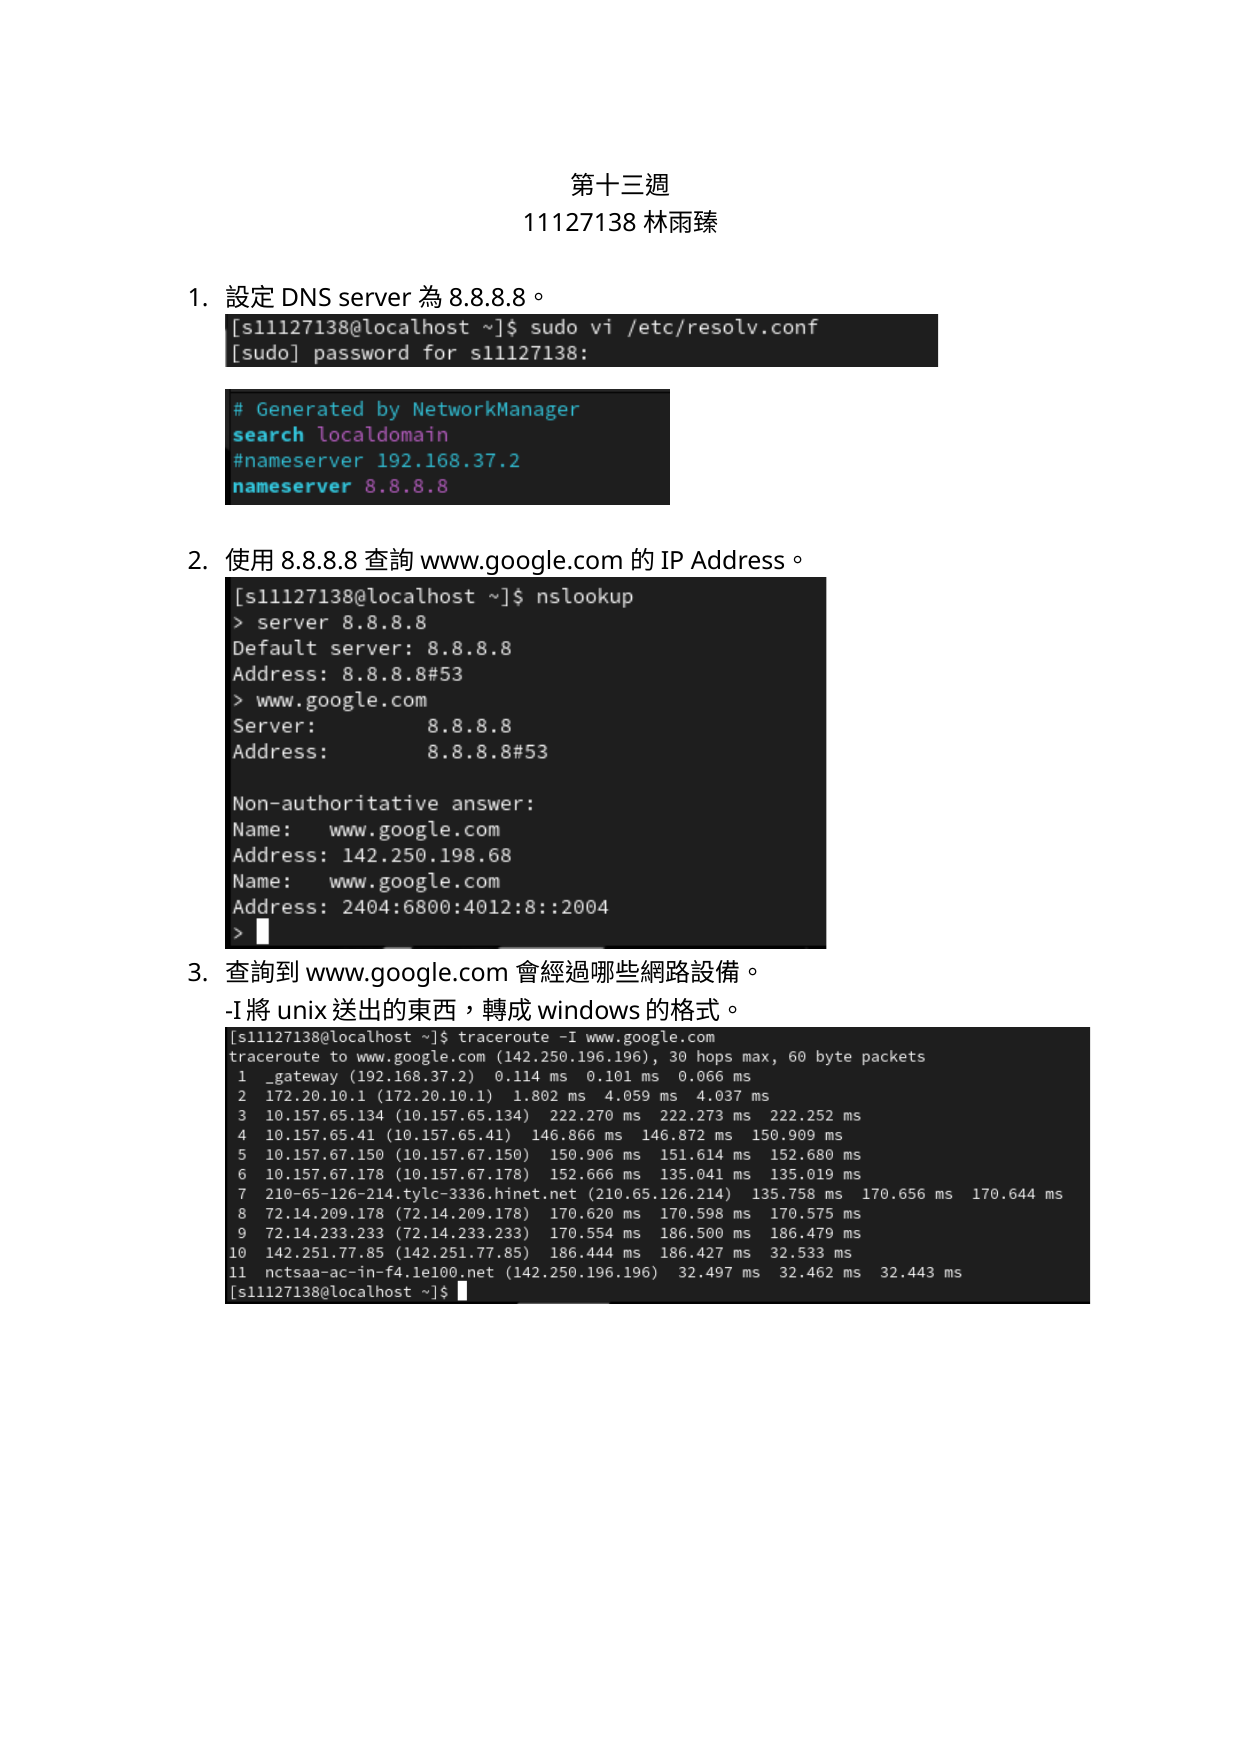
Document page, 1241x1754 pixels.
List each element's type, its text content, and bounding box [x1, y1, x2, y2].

list 設定 DNS server 為 8.8.8.8。 [187, 277, 1053, 314]
list -I將unix送出的東西，轉成windows的格式。 [225, 989, 1053, 1027]
list 查詢到 www.google.com 會經過哪些網路設備。 [187, 952, 1053, 989]
list 使用 8.8.8.8 查詢 www.google.com 的 IP Address。 [187, 539, 1053, 577]
text 11127138 林雨臻 [187, 202, 1053, 239]
picture [225, 389, 670, 505]
picture [225, 1027, 1091, 1304]
picture [225, 314, 939, 367]
text 第十三週 [187, 164, 1053, 202]
picture [225, 577, 827, 949]
